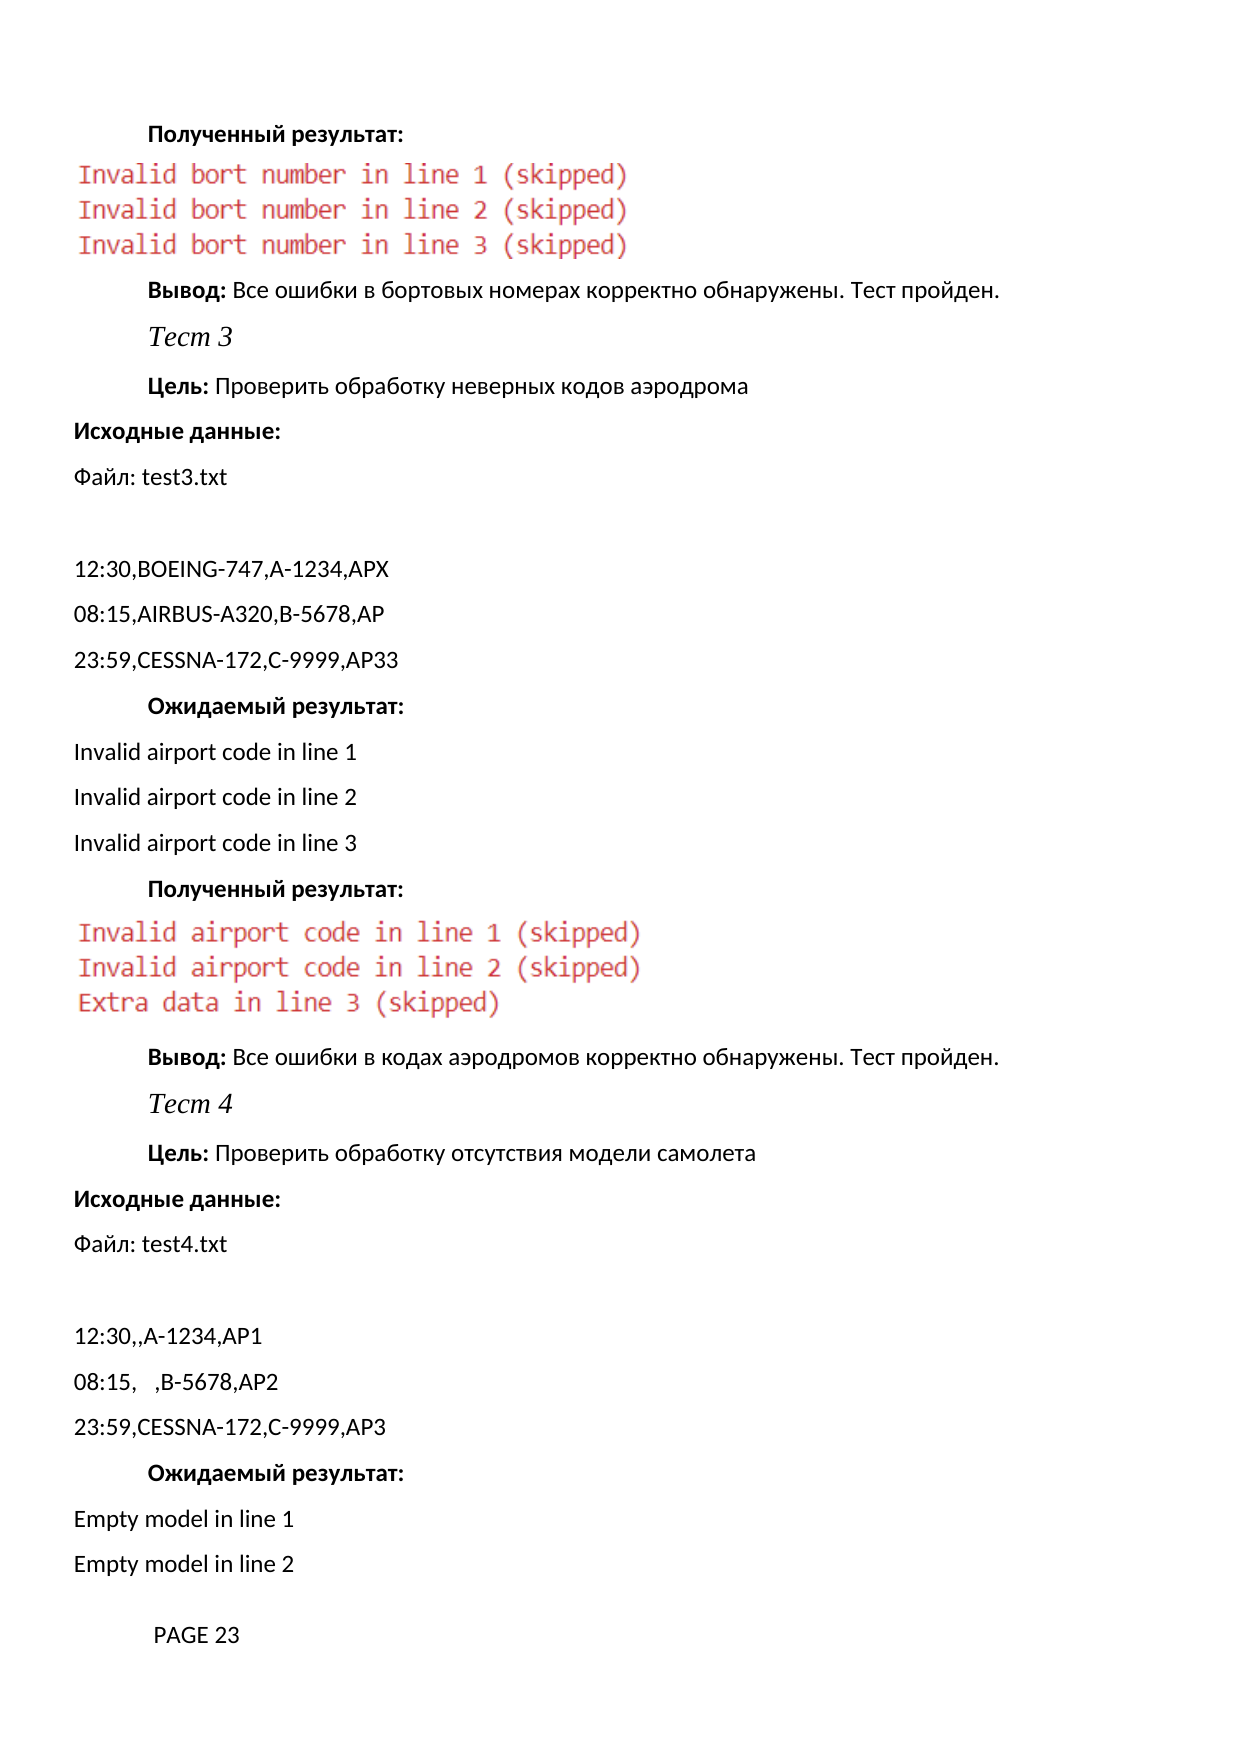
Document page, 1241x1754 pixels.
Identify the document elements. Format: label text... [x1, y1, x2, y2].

subtitle Тест 3 [74, 319, 1152, 353]
text Цель: Проверить обработку неверных кодов аэродрома Исходные данные: Файл: test3.txt [74, 370, 1152, 492]
picture [73, 163, 629, 259]
text Ожидаемый результат: Empty model in line 1 Empty model in line 2 [74, 1457, 1152, 1579]
text Цель: Проверить обработку отсутствия модели самолета Исходные данные: Файл: test4.txt [74, 1137, 1152, 1259]
text 12:30,BOEING-747,A-1234,APX 08:15,AIRBUS-A320,B-5678,AP 23:59,CESSNA-172,C-9999,AP33 [74, 507, 1152, 675]
text Вывод: Все ошибки в кодах аэродромов корректно обнаружены. Тест пройден. [74, 1041, 1152, 1071]
text Вывод: Все ошибки в бортовых номерах корректно обнаружены. Тест пройден. [74, 274, 1152, 304]
text 12:30,,A-1234,AP1 08:15, ,B-5678,AP2 23:59,CESSNA-172,C-9999,AP3 [74, 1274, 1152, 1442]
text Ожидаемый результат: Invalid airport code in line 1 Invalid airport code in line 2 Invalid airport code in line 3 [74, 690, 1152, 858]
subtitle Тест 4 [74, 1087, 1152, 1120]
picture [73, 918, 656, 1026]
